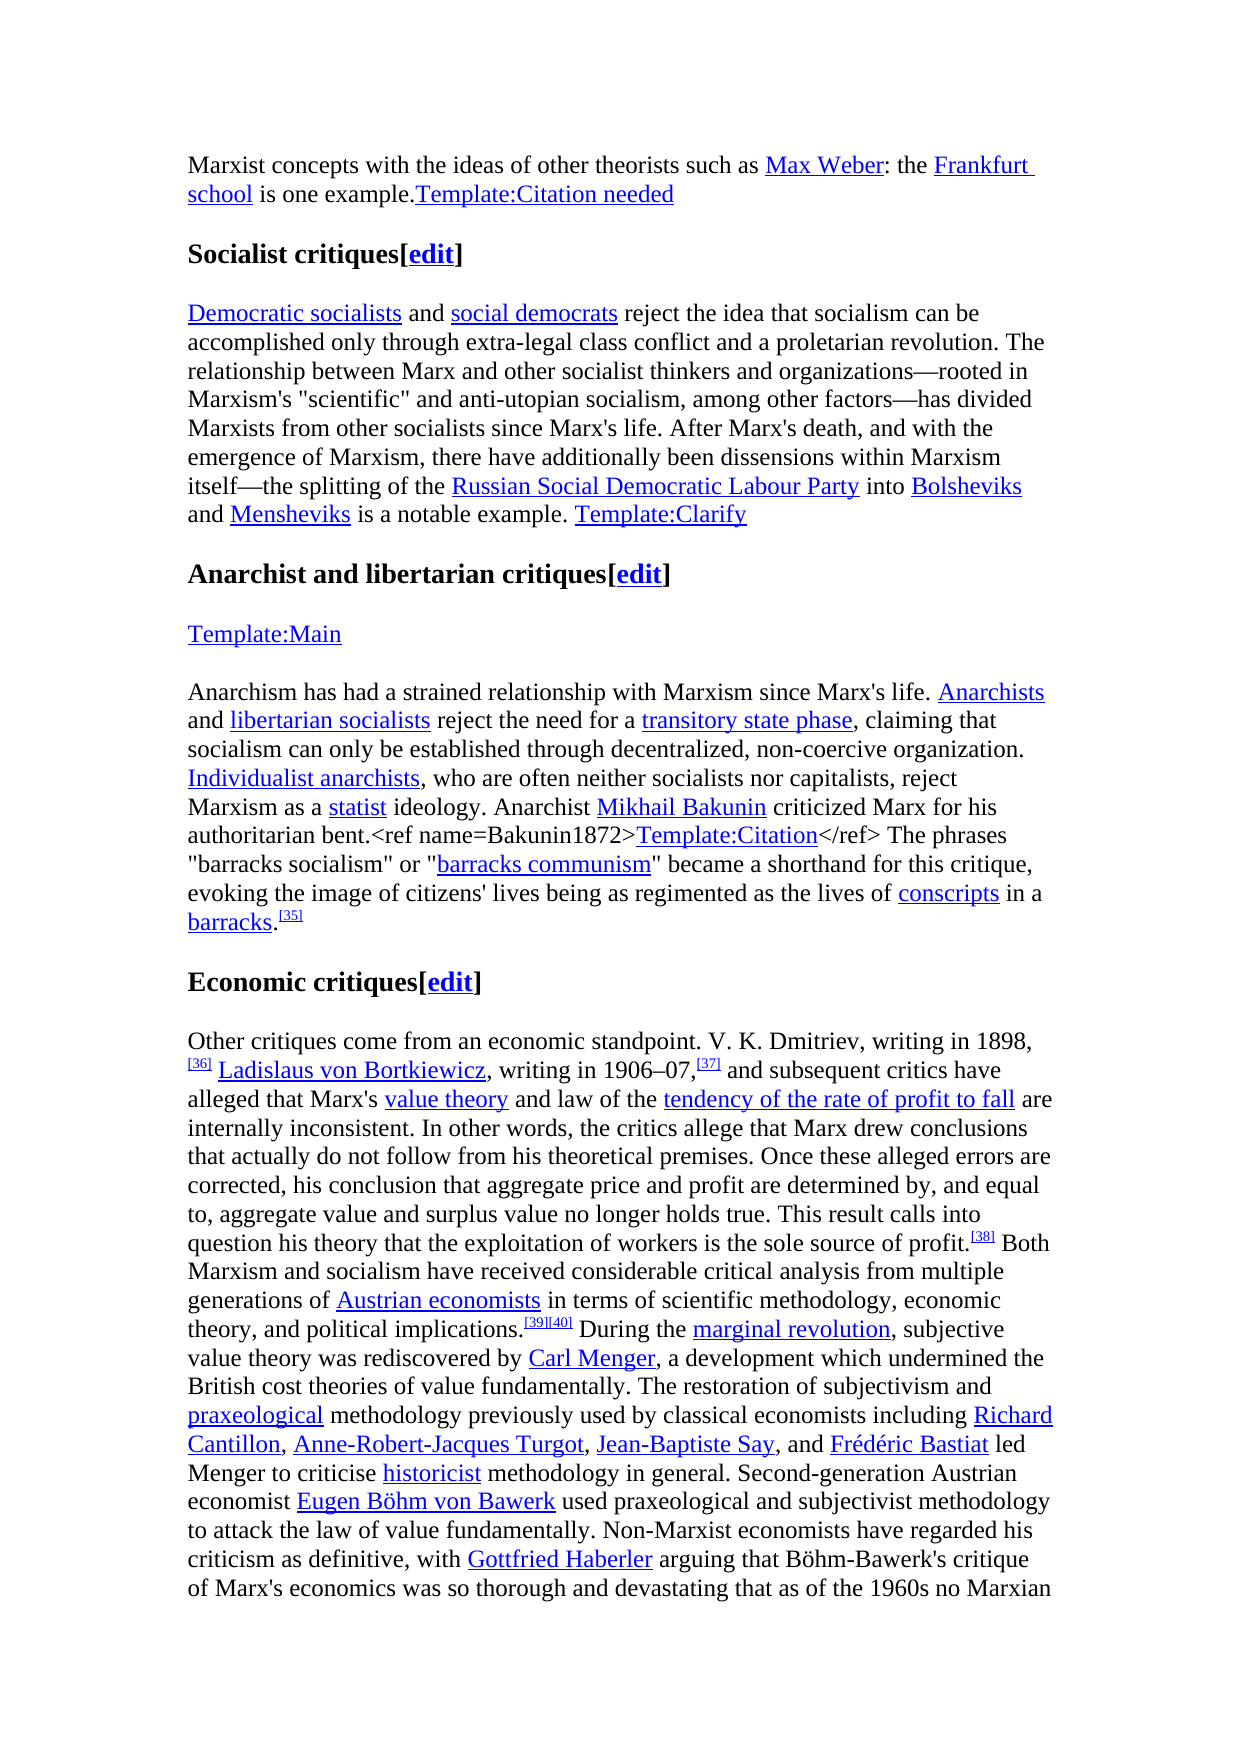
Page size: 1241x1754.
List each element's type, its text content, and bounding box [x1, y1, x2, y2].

subtitle Economic critiques[edit] [187, 965, 1053, 997]
text Template:Main [187, 619, 1053, 648]
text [187, 1026, 1053, 1601]
text Democratic socialists and social democrats reject the idea that socialism can be accomplished only through extra-legal class conflict and a proletarian revolution. The relationship between Marx and other socialist thinkers and organizations—rooted in Marxism's "scientific" and anti-utopian socialism, among other factors—has divided Marxists from other socialists since Marx's life. After Marx's death, and with the emergence of Marxism, there have additionally been dissensions within Marxism itself—the splitting of the Russian Social Democratic Labour Party into Bolsheviks and Mensheviks is a notable example. Template:Clarify [187, 298, 1053, 528]
text Anarchism has had a strained relationship with Marxism since Marx's life. Anarchists and libertarian socialists reject the need for a transitory state phase, claiming that socialism can only be established through decentralized, non-coercive organization. Individualist anarchists, who are often neither socialists nor capitalists, reject Marxism as a statist ideology. Anarchist Mikhail Bakunin criticized Marx for his authoritarian bent.<ref name=Bakunin1872>Template:Citation</ref> The phrases "barracks socialism" or "barracks communism" became a shorthand for this critique, evoking the image of citizens' lives being as regimented as the lives of conscripts in a barracks.[35] [187, 677, 1053, 936]
subtitle Socialist critiques[edit] [187, 237, 1053, 269]
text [187, 150, 1053, 207]
subtitle Anarchist and libertarian critiques[edit] [187, 557, 1053, 590]
